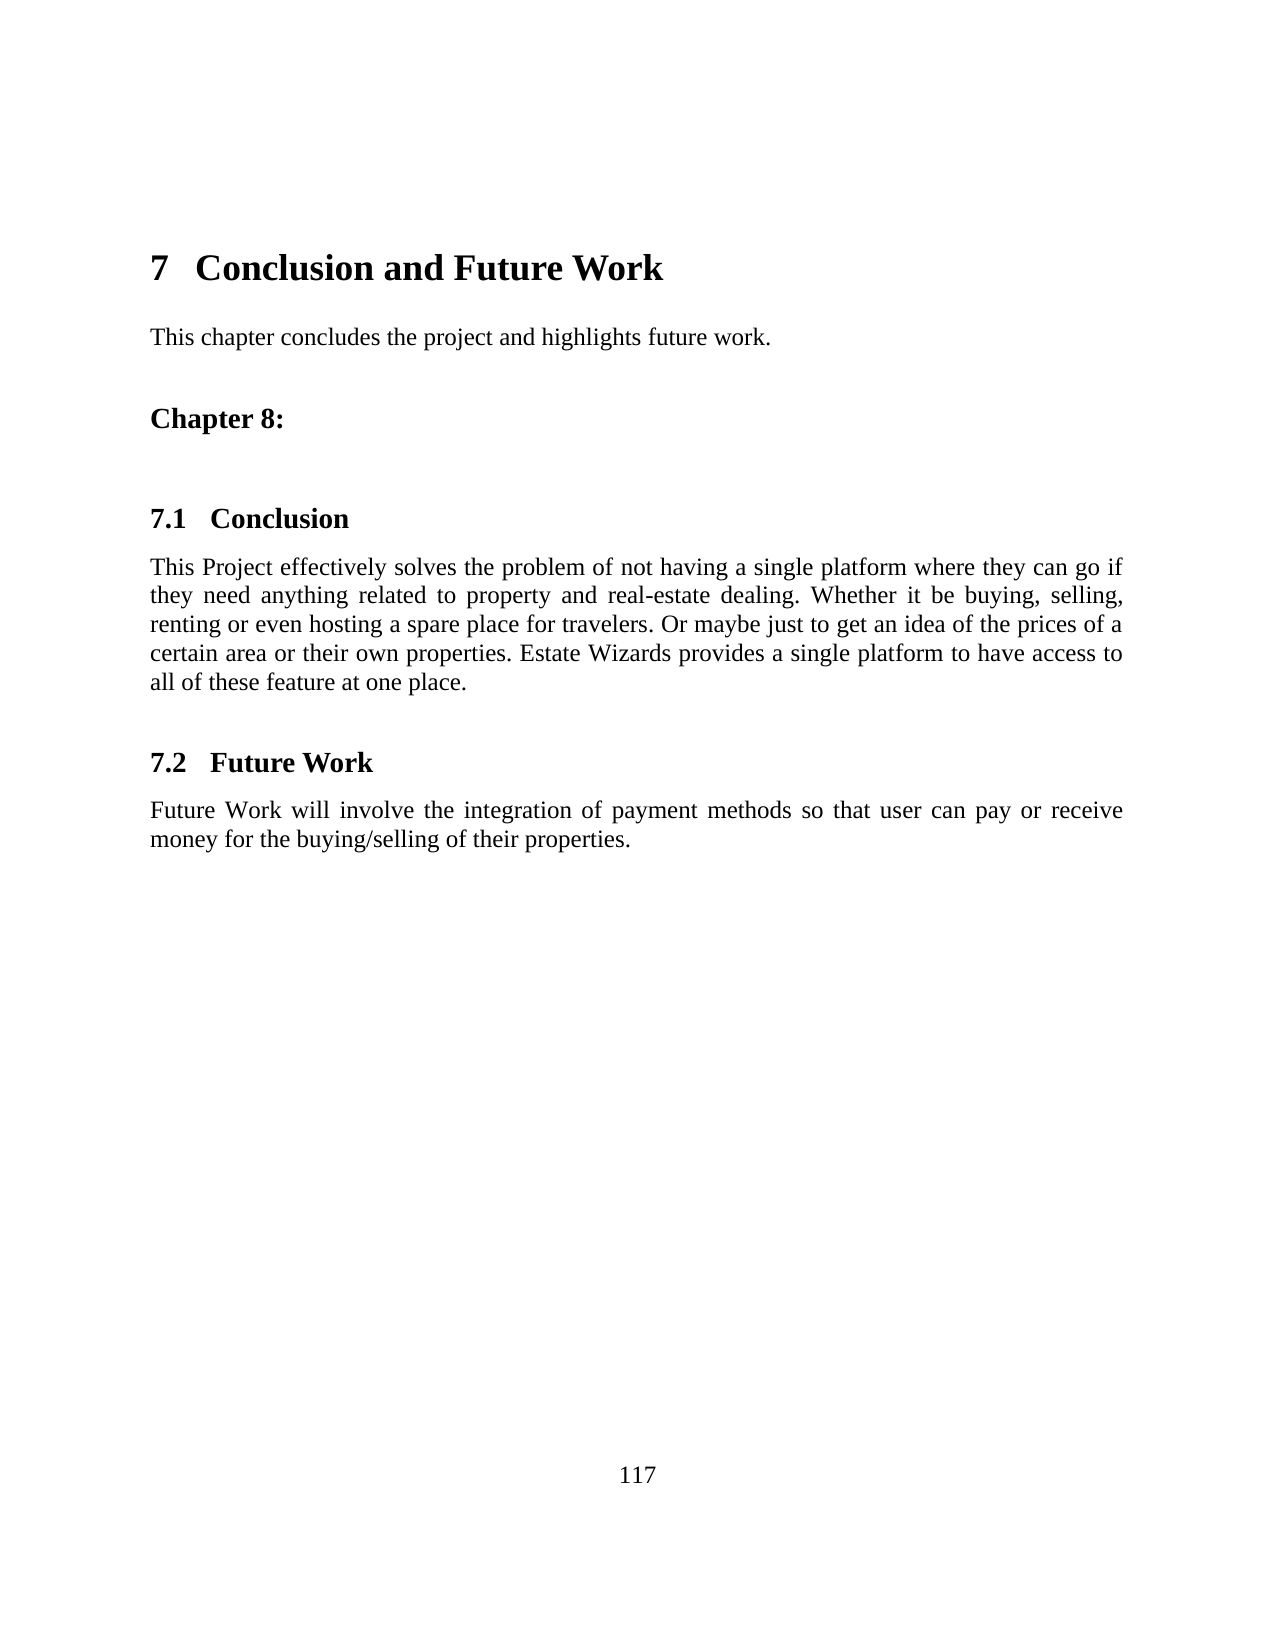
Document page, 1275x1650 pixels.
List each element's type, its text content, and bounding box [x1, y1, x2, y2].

text This Project effectively solves the problem of not having a single platform where they can go if they need anything related to property and real-estate dealing. Whether it be buying, selling, renting or even hosting a spare place for travelers. Or maybe just to get an idea of the prices of a certain area or their own properties. Estate Wizards provides a single platform to have access to all of these feature at one place. [150, 552, 1125, 695]
text This chapter concludes the project and highlights future work. [150, 322, 1125, 351]
subtitle Conclusion and Future Work [150, 245, 1125, 288]
subtitle Conclusion [150, 501, 1125, 535]
subtitle Future Work [150, 745, 1125, 779]
text Future Work will involve the integration of payment methods so that user can pay or receive money for the buying/selling of their properties. [150, 796, 1125, 853]
